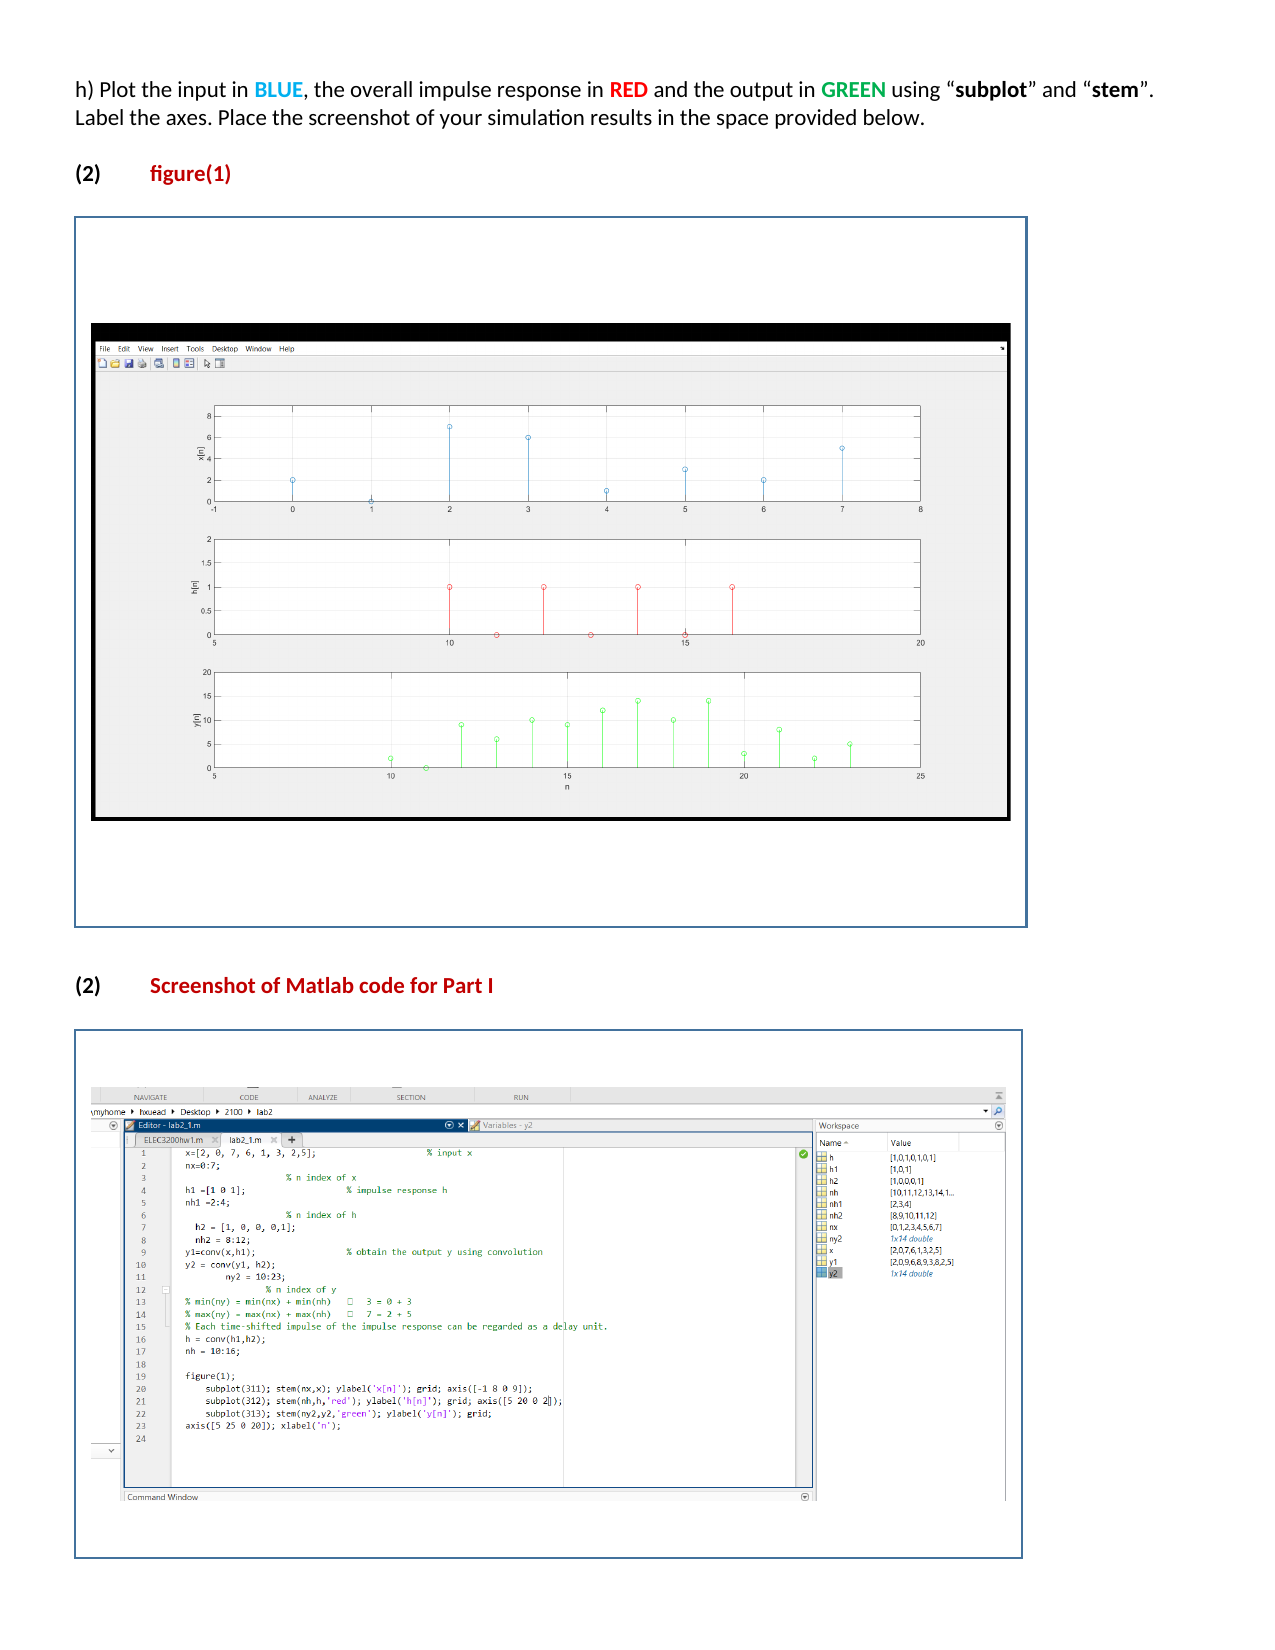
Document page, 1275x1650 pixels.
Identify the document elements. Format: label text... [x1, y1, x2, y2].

text Label the axes. Place the screenshot of your simulation results in the space provided below. [75, 103, 1200, 131]
text (2) figure(1) [75, 159, 1200, 187]
text (2) Screenshot of Matlab code for Part I [75, 972, 1200, 1000]
text h) Plot the input in BLUE, the overall impulse response in RED and the output in GREEN using “subplot” and “stem”. [75, 75, 1200, 103]
